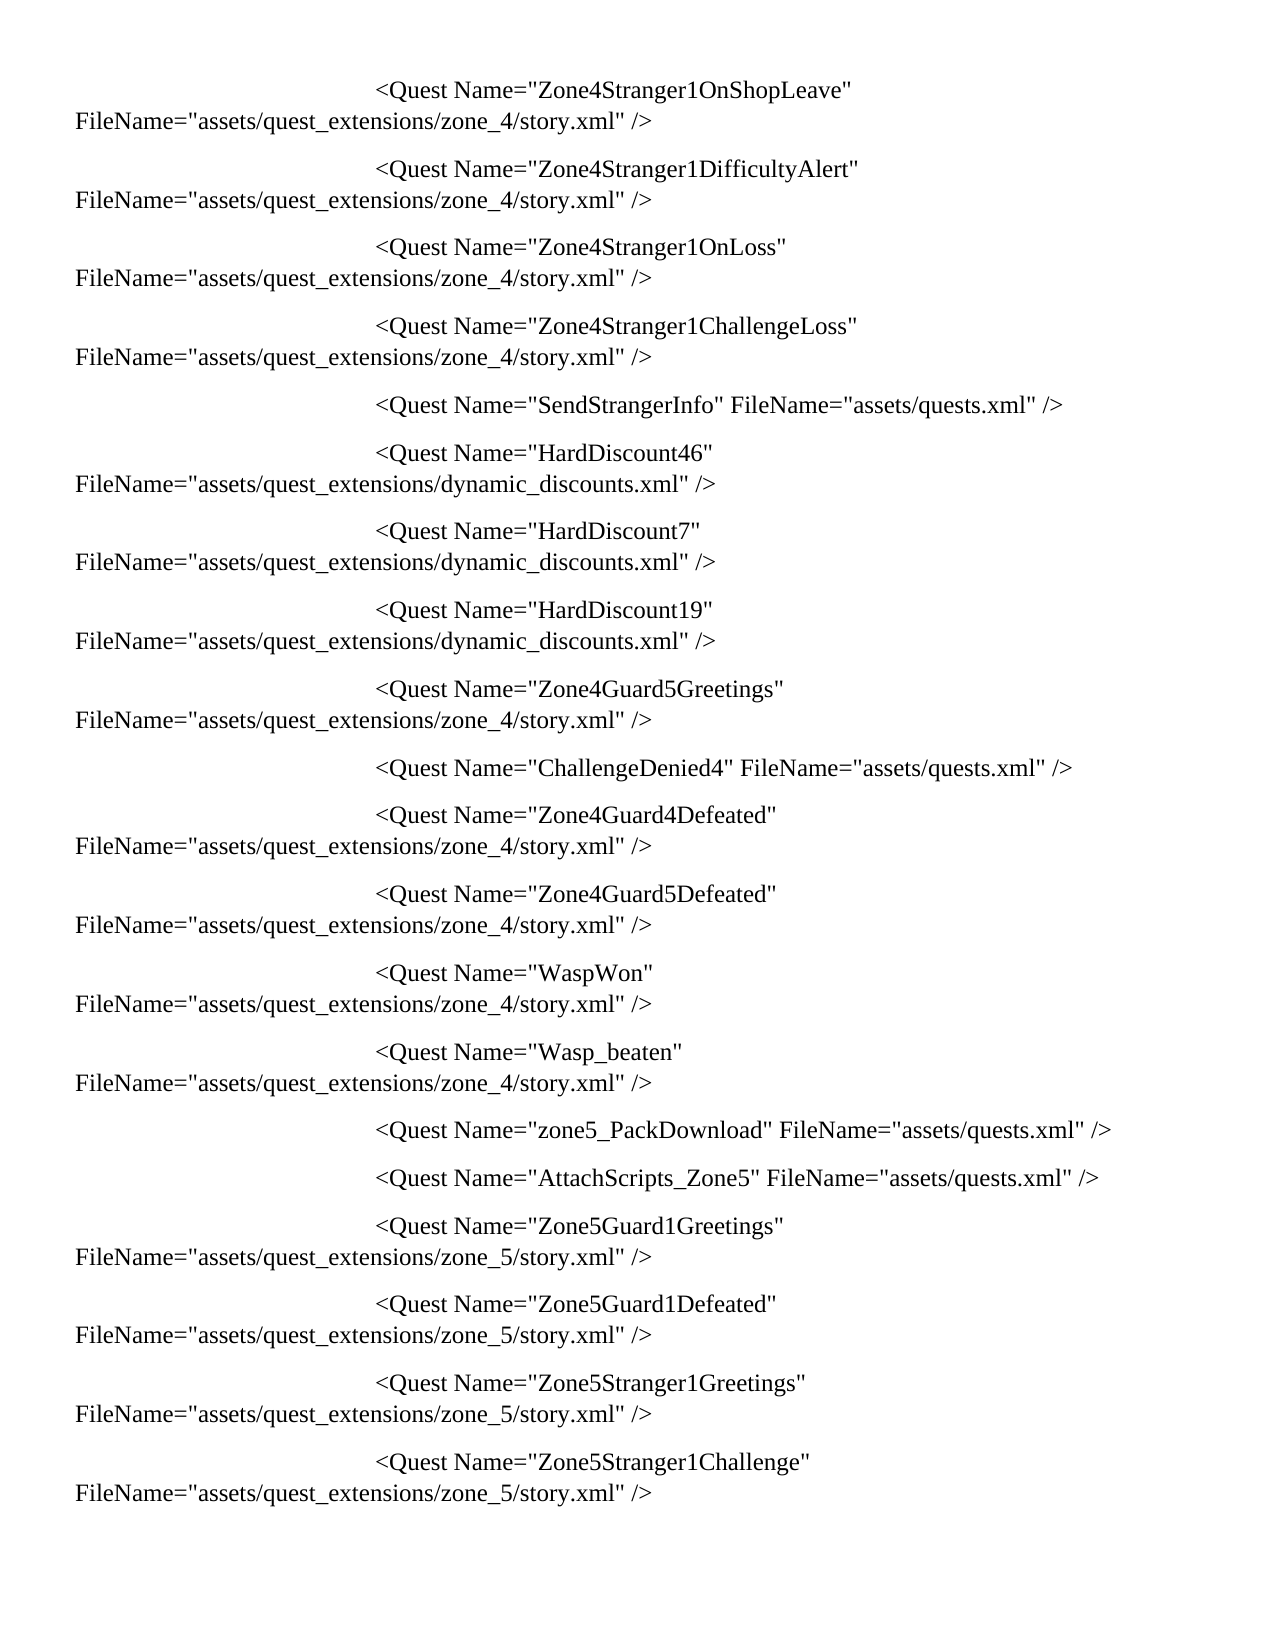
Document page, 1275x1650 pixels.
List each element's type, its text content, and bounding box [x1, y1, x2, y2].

text <Quest Name="Zone4Stranger1OnLoss" FileName="assets/quest_extensions/zone_4/story.xml" /> [75, 232, 1200, 292]
text <Quest Name="HardDiscount19" FileName="assets/quest_extensions/dynamic_discounts.xml" /> [75, 595, 1200, 655]
text <Quest Name="ChallengeDenied4" FileName="assets/quests.xml" /> [75, 753, 1200, 781]
text <Quest Name="zone5_PackDownload" FileName="assets/quests.xml" /> [75, 1115, 1200, 1144]
text <Quest Name="Zone5Stranger1Greetings" FileName="assets/quest_extensions/zone_5/story.xml" /> [75, 1368, 1200, 1428]
text <Quest Name="Wasp_beaten" FileName="assets/quest_extensions/zone_4/story.xml" /> [75, 1037, 1200, 1096]
text <Quest Name="Zone4Stranger1ChallengeLoss" FileName="assets/quest_extensions/zone_4/story.xml" /> [75, 311, 1200, 371]
text <Quest Name="Zone5Stranger1Challenge" FileName="assets/quest_extensions/zone_5/story.xml" /> [75, 1447, 1200, 1507]
text <Quest Name="Zone4Stranger1DifficultyAlert" FileName="assets/quest_extensions/zone_4/story.xml" /> [75, 154, 1200, 213]
text <Quest Name="Zone4Guard5Greetings" FileName="assets/quest_extensions/zone_4/story.xml" /> [75, 674, 1200, 734]
text <Quest Name="Zone5Guard1Greetings" FileName="assets/quest_extensions/zone_5/story.xml" /> [75, 1211, 1200, 1271]
text <Quest Name="Zone4Guard4Defeated" FileName="assets/quest_extensions/zone_4/story.xml" /> [75, 800, 1200, 860]
text <Quest Name="HardDiscount7" FileName="assets/quest_extensions/dynamic_discounts.xml" /> [75, 516, 1200, 576]
text <Quest Name="Zone5Guard1Defeated" FileName="assets/quest_extensions/zone_5/story.xml" /> [75, 1289, 1200, 1349]
text <Quest Name="Zone4Stranger1OnShopLeave" FileName="assets/quest_extensions/zone_4/story.xml" /> [75, 75, 1200, 135]
text <Quest Name="WaspWon" FileName="assets/quest_extensions/zone_4/story.xml" /> [75, 958, 1200, 1018]
text <Quest Name="AttachScripts_Zone5" FileName="assets/quests.xml" /> [75, 1163, 1200, 1192]
text <Quest Name="Zone4Guard5Defeated" FileName="assets/quest_extensions/zone_4/story.xml" /> [75, 879, 1200, 939]
text <Quest Name="SendStrangerInfo" FileName="assets/quests.xml" /> [75, 390, 1200, 419]
text <Quest Name="HardDiscount46" FileName="assets/quest_extensions/dynamic_discounts.xml" /> [75, 438, 1200, 497]
